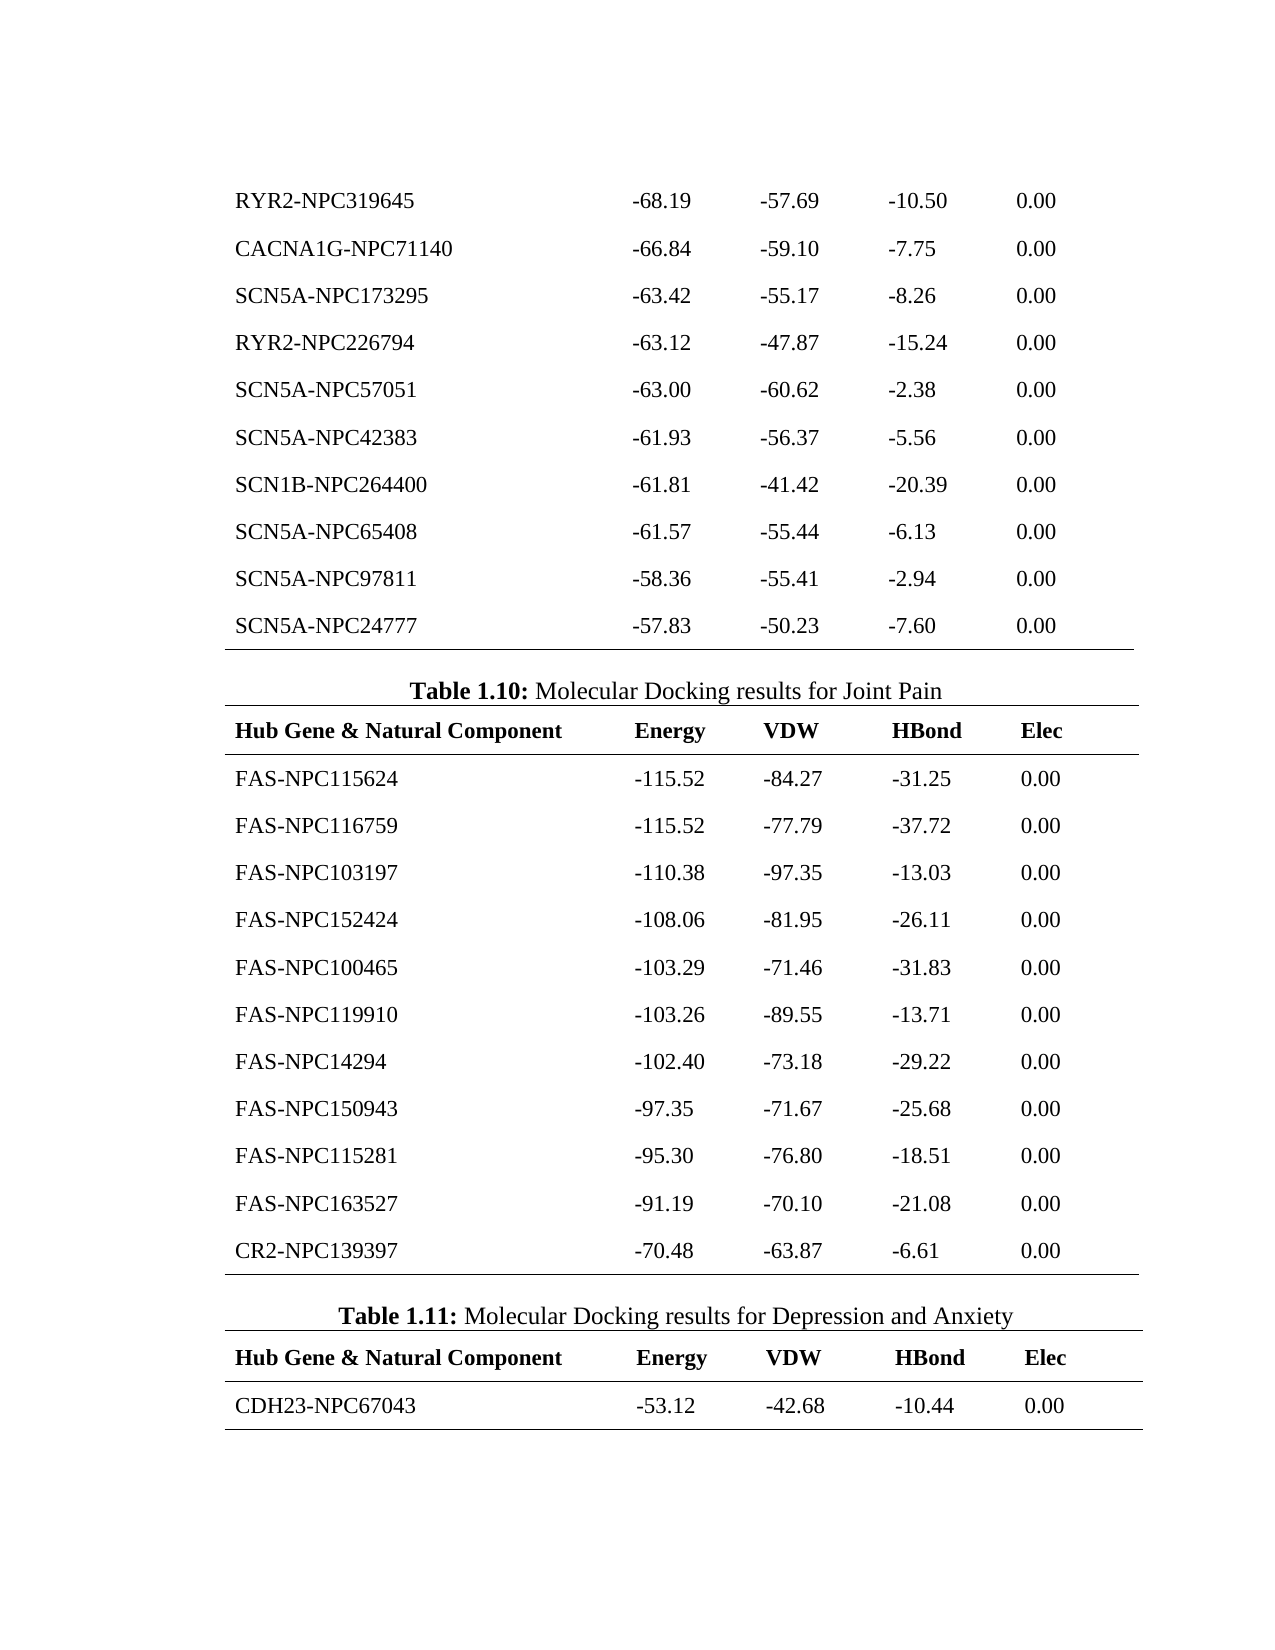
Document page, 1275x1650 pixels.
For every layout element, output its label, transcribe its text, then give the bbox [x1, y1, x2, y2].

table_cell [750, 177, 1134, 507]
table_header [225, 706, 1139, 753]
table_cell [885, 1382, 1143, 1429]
text Table 1.11: Molecular Docking results for Depression and Anxiety [224, 1301, 1127, 1330]
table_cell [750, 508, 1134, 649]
text Table 1.10: Molecular Docking results for Joint Pain [224, 676, 1127, 705]
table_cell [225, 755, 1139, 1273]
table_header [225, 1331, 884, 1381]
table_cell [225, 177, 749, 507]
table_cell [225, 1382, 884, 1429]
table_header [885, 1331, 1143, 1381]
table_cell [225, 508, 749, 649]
